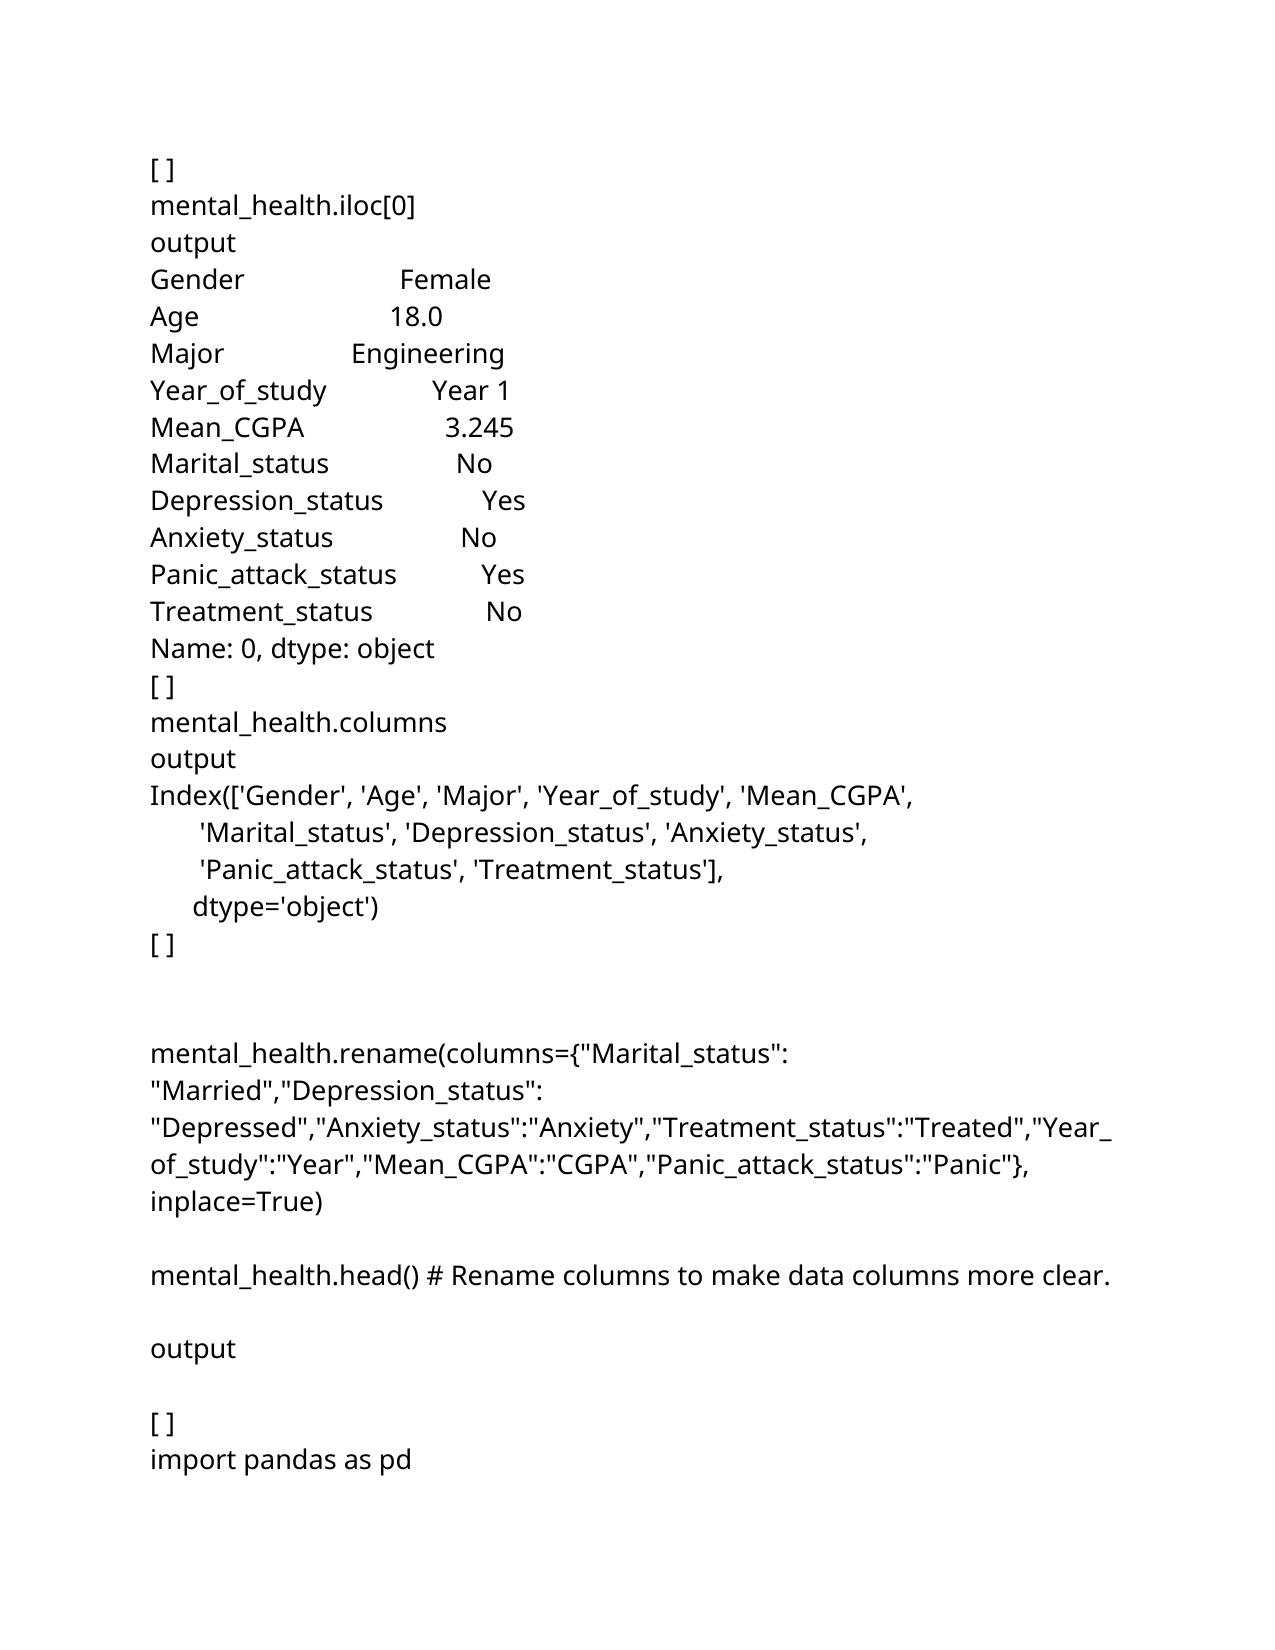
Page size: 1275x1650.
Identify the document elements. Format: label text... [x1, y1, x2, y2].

text Gender Female [150, 261, 1125, 297]
text mental_health.iloc[0] [150, 187, 1125, 224]
text [ ] [150, 924, 1125, 961]
text 'Panic_attack_status', 'Treatment_status'], [150, 851, 1125, 887]
text Depression_status Yes [150, 482, 1125, 519]
text mental_health.rename(columns={"Marital_status": "Married","Depression_status": "Depressed","Anxiety_status":"Anxiety","Treatment_status":"Treated","Year_of_study":"Year","Mean_CGPA":"CGPA","Panic_attack_status":"Panic"}, inplace=True) [150, 1035, 1125, 1219]
text [ ] [150, 150, 1125, 187]
text Year_of_study Year 1 [150, 371, 1125, 408]
text output [150, 224, 1125, 261]
text Name: 0, dtype: object [150, 629, 1125, 666]
text Anxiety_status No [150, 519, 1125, 556]
text Panic_attack_status Yes [150, 556, 1125, 592]
text 'Marital_status', 'Depression_status', 'Anxiety_status', [150, 814, 1125, 851]
text output [150, 1330, 1125, 1367]
text import pandas as pd [150, 1441, 1125, 1477]
text output [150, 740, 1125, 777]
text Mean_CGPA 3.245 [150, 408, 1125, 445]
text [ ] [150, 1404, 1125, 1441]
text Treatment_status No [150, 592, 1125, 629]
text [ ] [150, 666, 1125, 703]
text Age 18.0 [150, 297, 1125, 334]
text dtype='object') [150, 887, 1125, 924]
text Marital_status No [150, 445, 1125, 482]
text Major Engineering [150, 334, 1125, 371]
text mental_health.columns [150, 703, 1125, 740]
text Index(['Gender', 'Age', 'Major', 'Year_of_study', 'Mean_CGPA', [150, 777, 1125, 814]
text mental_health.head() # Rename columns to make data columns more clear. [150, 1256, 1125, 1293]
